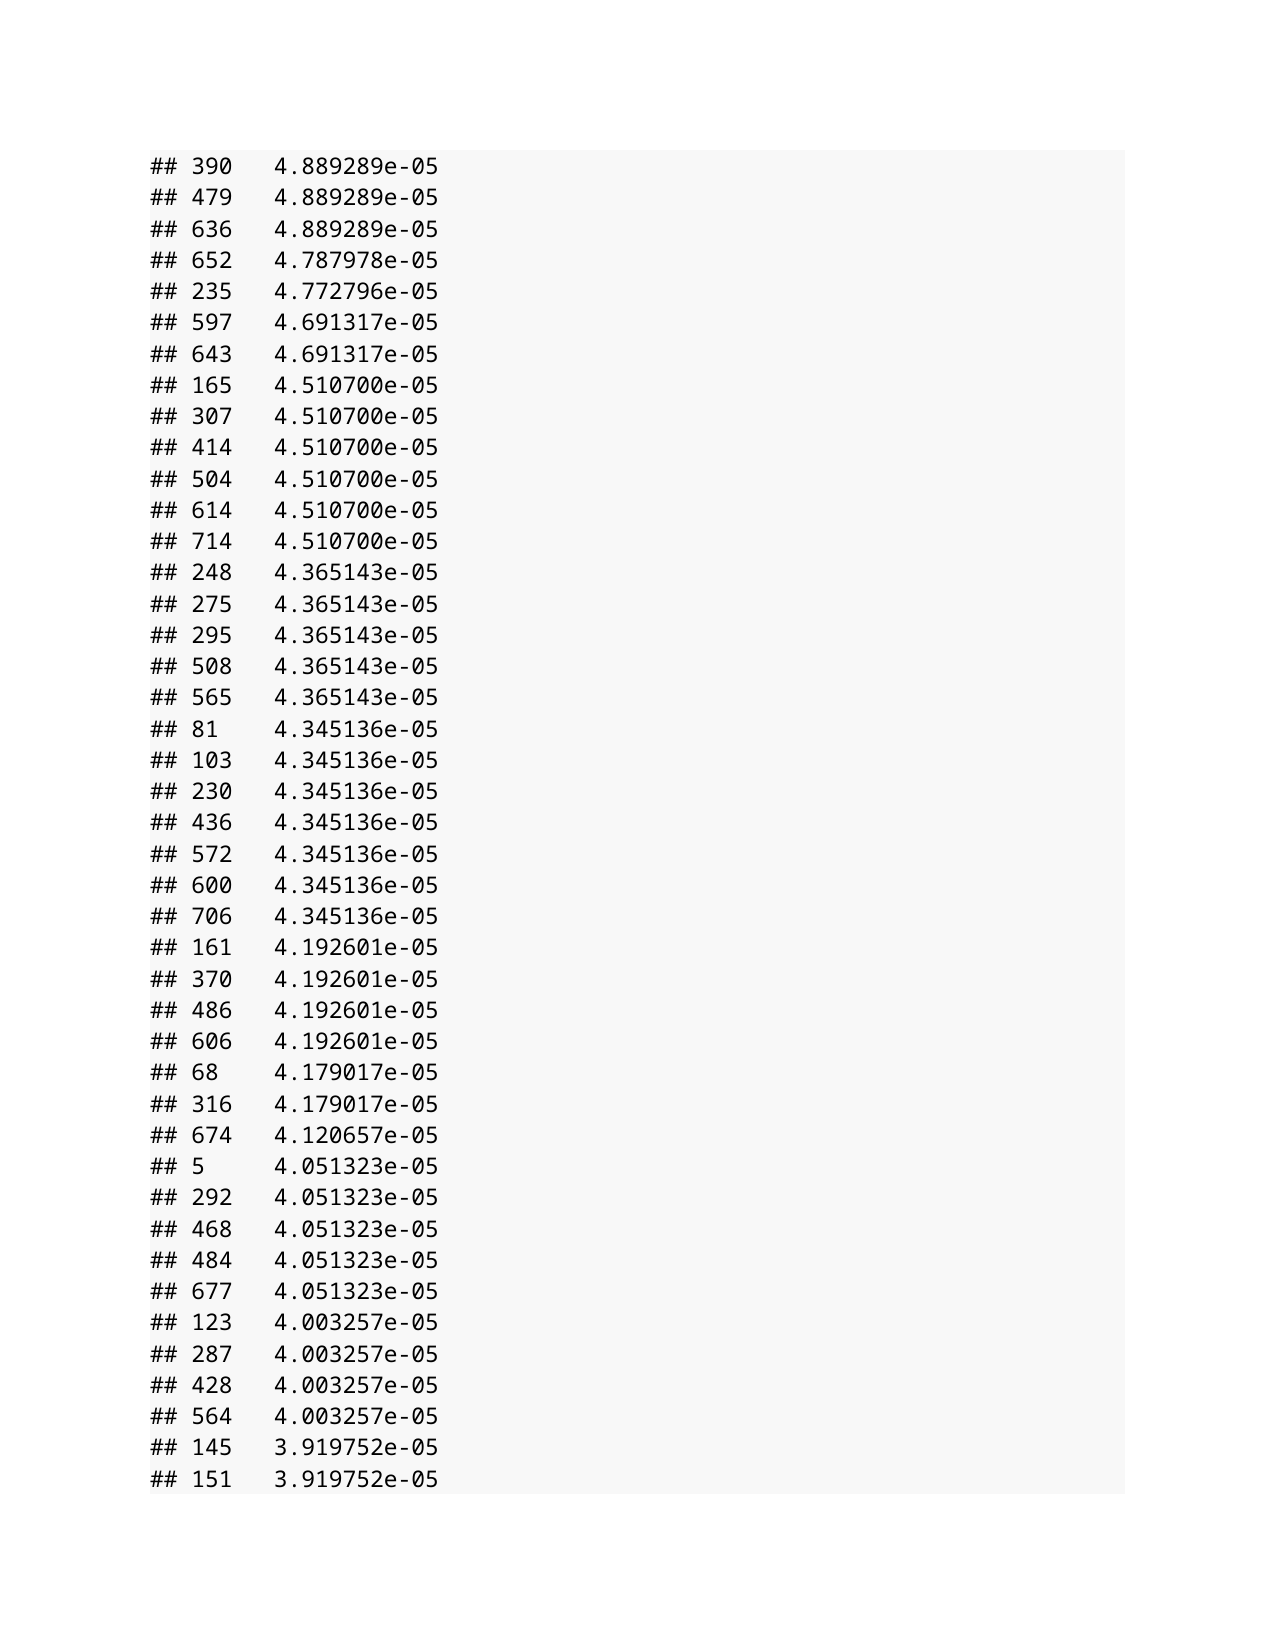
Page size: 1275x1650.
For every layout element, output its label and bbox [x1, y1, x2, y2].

text [150, 150, 1125, 1494]
